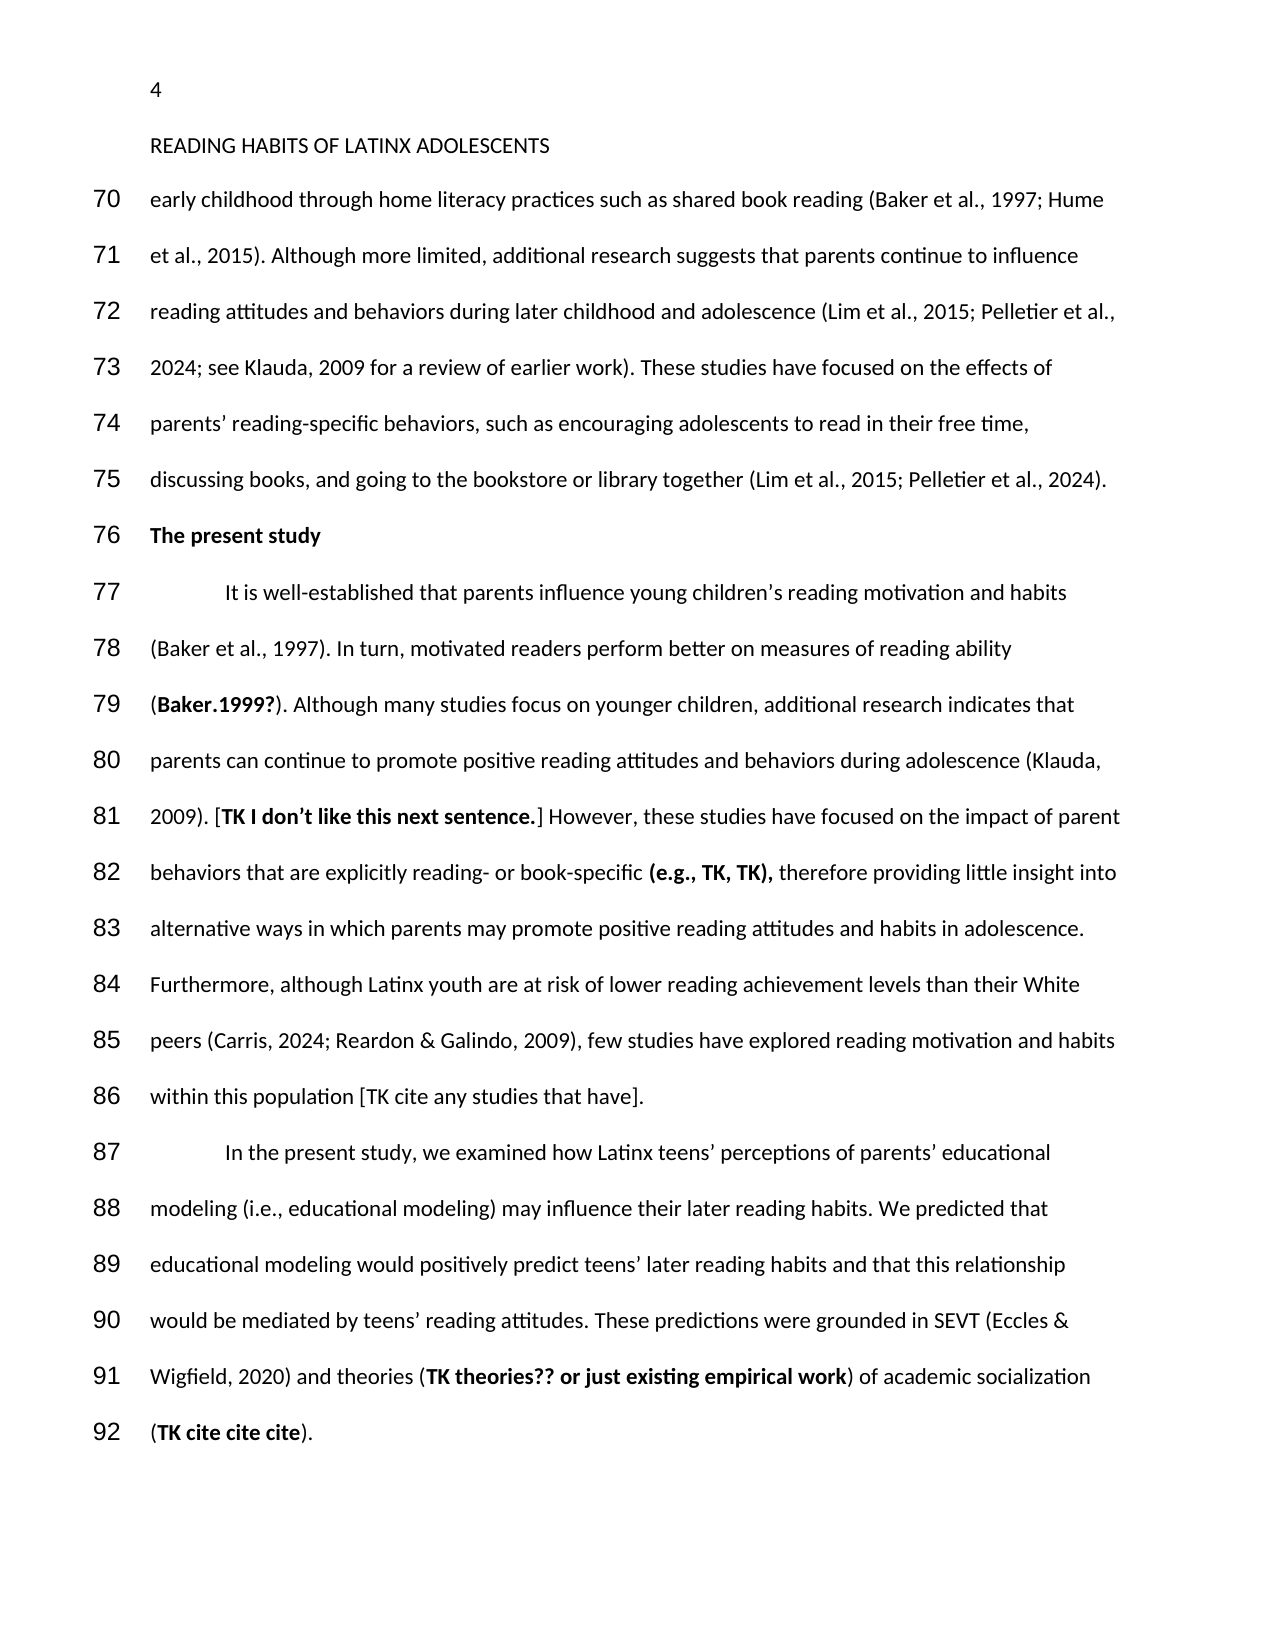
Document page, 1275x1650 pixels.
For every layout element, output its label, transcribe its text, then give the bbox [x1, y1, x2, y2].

text In the present study, we examined how Latinx teens’ perceptions of parents’ educational modeling (i.e., educational modeling) may influence their later reading habits. We predicted that educational modeling would positively predict teens’ later reading habits and that this relationship would be mediated by teens’ reading attitudes. These predictions were grounded in SEVT (Eccles & Wigfield, 2020) and theories (TK theories?? or just existing empirical work) of academic socialization (TK cite cite cite). [150, 1138, 1125, 1446]
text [150, 185, 1125, 493]
text It is well-established that parents influence young children’s reading motivation and habits (Baker et al., 1997). In turn, motivated readers perform better on measures of reading ability (Baker.1999?). Although many studies focus on younger children, additional research indicates that parents can continue to promote positive reading attitudes and behaviors during adolescence (Klauda, 2009). [TK I don’t like this next sentence.] However, these studies have focused on the impact of parent behaviors that are explicitly reading- or book-specific (e.g., TK, TK), therefore providing little insight into alternative ways in which parents may promote positive reading attitudes and habits in adolescence. Furthermore, although Latinx youth are at risk of lower reading achievement levels than their White peers (Carris, 2024; Reardon & Galindo, 2009), few studies have explored reading motivation and habits within this population [TK cite any studies that have]. [150, 578, 1125, 1110]
subtitle The present study [150, 522, 1125, 549]
